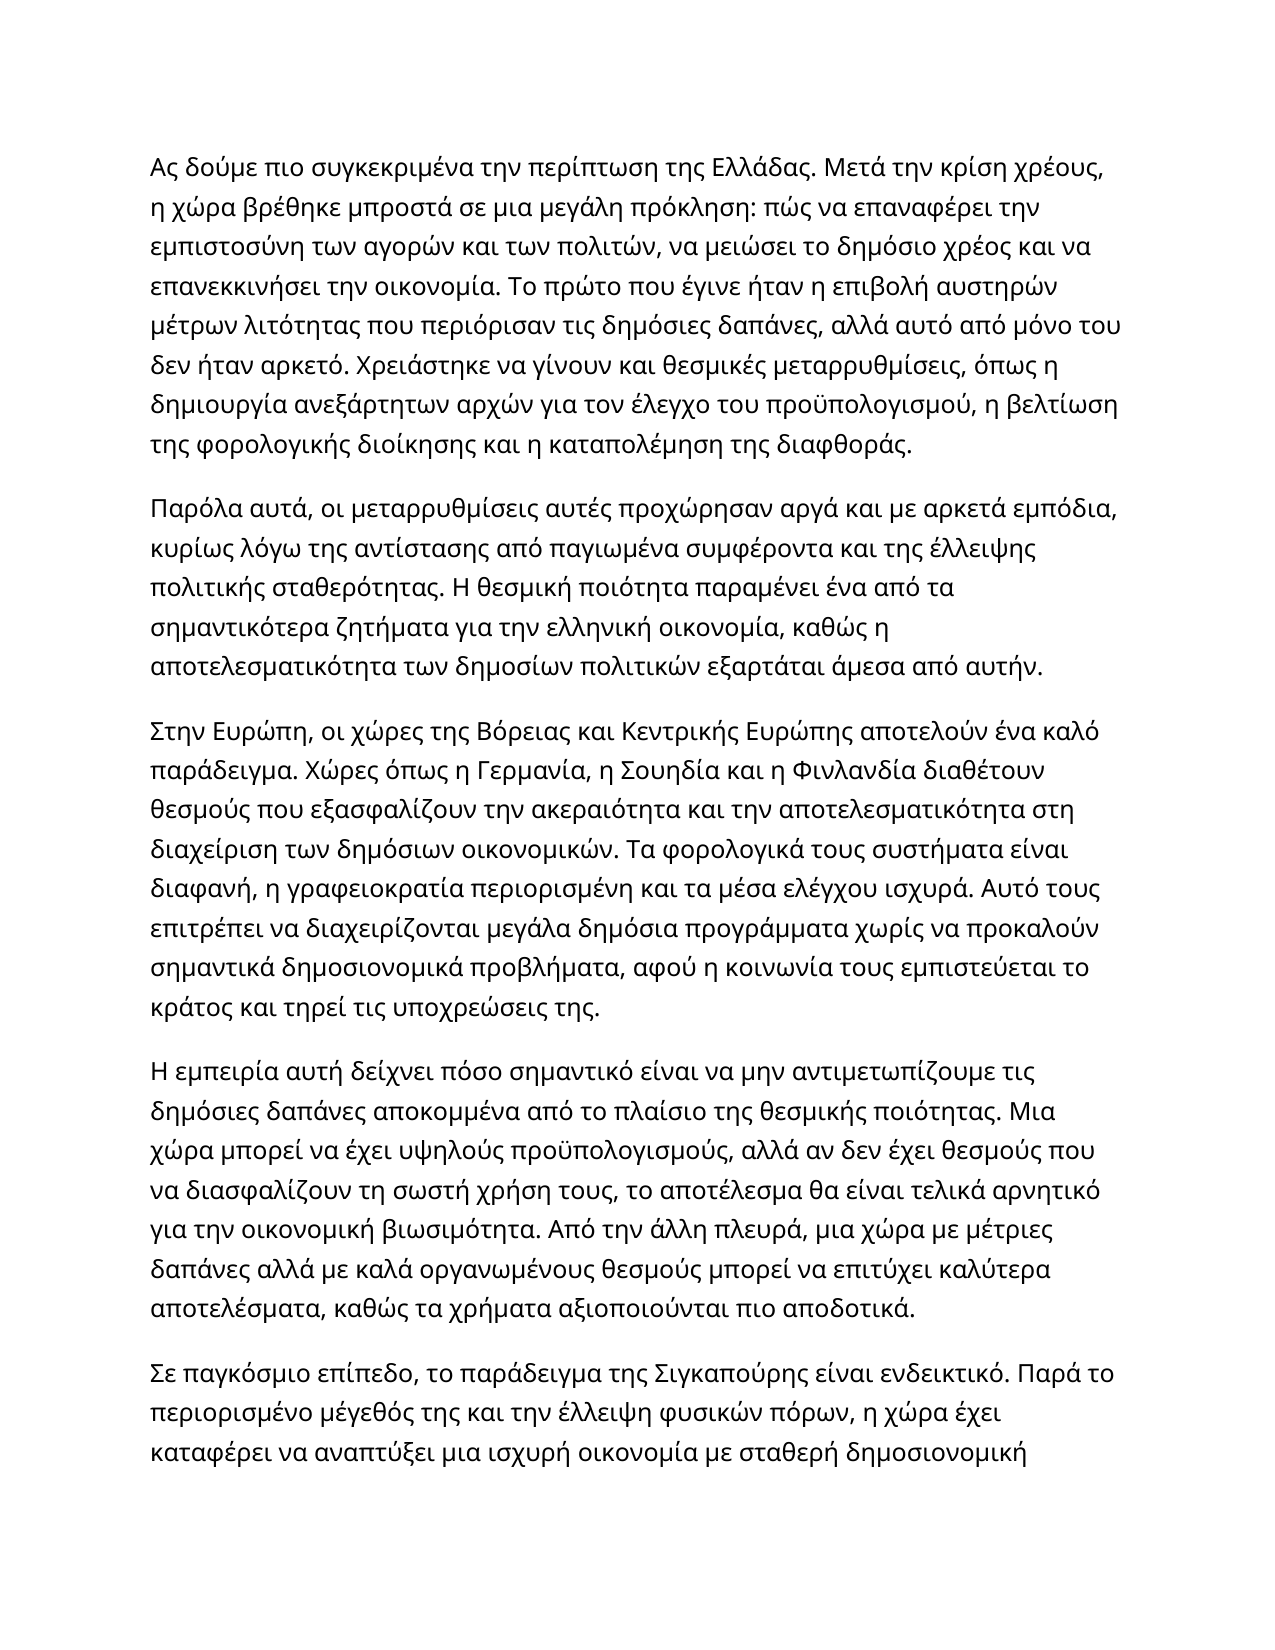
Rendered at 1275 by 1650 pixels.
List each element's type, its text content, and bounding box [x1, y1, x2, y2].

text Η εμπειρία αυτή δείχνει πόσο σημαντικό είναι να μην αντιμετωπίζουμε τις δημόσιες δαπάνες αποκομμένα από το πλαίσιο της θεσμικής ποιότητας. Μια χώρα μπορεί να έχει υψηλούς προϋπολογισμούς, αλλά αν δεν έχει θεσμούς που να διασφαλίζουν τη σωστή χρήση τους, το αποτέλεσμα θα είναι τελικά αρνητικό για την οικονομική βιωσιμότητα. Από την άλλη πλευρά, μια χώρα με μέτριες δαπάνες αλλά με καλά οργανωμένους θεσμούς μπορεί να επιτύχει καλύτερα αποτελέσματα, καθώς τα χρήματα αξιοποιούνται πιο αποδοτικά. [150, 1054, 1125, 1325]
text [150, 1355, 1125, 1468]
text Ας δούμε πιο συγκεκριμένα την περίπτωση της Ελλάδας. Μετά την κρίση χρέους, η χώρα βρέθηκε μπροστά σε μια μεγάλη πρόκληση: πώς να επαναφέρει την εμπιστοσύνη των αγορών και των πολιτών, να μειώσει το δημόσιο χρέος και να επανεκκινήσει την οικονομία. Το πρώτο που έγινε ήταν η επιβολή αυστηρών μέτρων λιτότητας που περιόρισαν τις δημόσιες δαπάνες, αλλά αυτό από μόνο του δεν ήταν αρκετό. Χρειάστηκε να γίνουν και θεσμικές μεταρρυθμίσεις, όπως η δημιουργία ανεξάρτητων αρχών για τον έλεγχο του προϋπολογισμού, η βελτίωση της φορολογικής διοίκησης και η καταπολέμηση της διαφθοράς. [150, 150, 1125, 460]
text Παρόλα αυτά, οι μεταρρυθμίσεις αυτές προχώρησαν αργά και με αρκετά εμπόδια, κυρίως λόγω της αντίστασης από παγιωμένα συμφέροντα και της έλλειψης πολιτικής σταθερότητας. Η θεσμική ποιότητα παραμένει ένα από τα σημαντικότερα ζητήματα για την ελληνική οικονομία, καθώς η αποτελεσματικότητα των δημοσίων πολιτικών εξαρτάται άμεσα από αυτήν. [150, 491, 1125, 683]
text Στην Ευρώπη, οι χώρες της Βόρειας και Κεντρικής Ευρώπης αποτελούν ένα καλό παράδειγμα. Χώρες όπως η Γερμανία, η Σουηδία και η Φινλανδία διαθέτουν θεσμούς που εξασφαλίζουν την ακεραιότητα και την αποτελεσματικότητα στη διαχείριση των δημόσιων οικονομικών. Τα φορολογικά τους συστήματα είναι διαφανή, η γραφειοκρατία περιορισμένη και τα μέσα ελέγχου ισχυρά. Αυτό τους επιτρέπει να διαχειρίζονται μεγάλα δημόσια προγράμματα χωρίς να προκαλούν σημαντικά δημοσιονομικά προβλήματα, αφού η κοινωνία τους εμπιστεύεται το κράτος και τηρεί τις υποχρεώσεις της. [150, 713, 1125, 1024]
